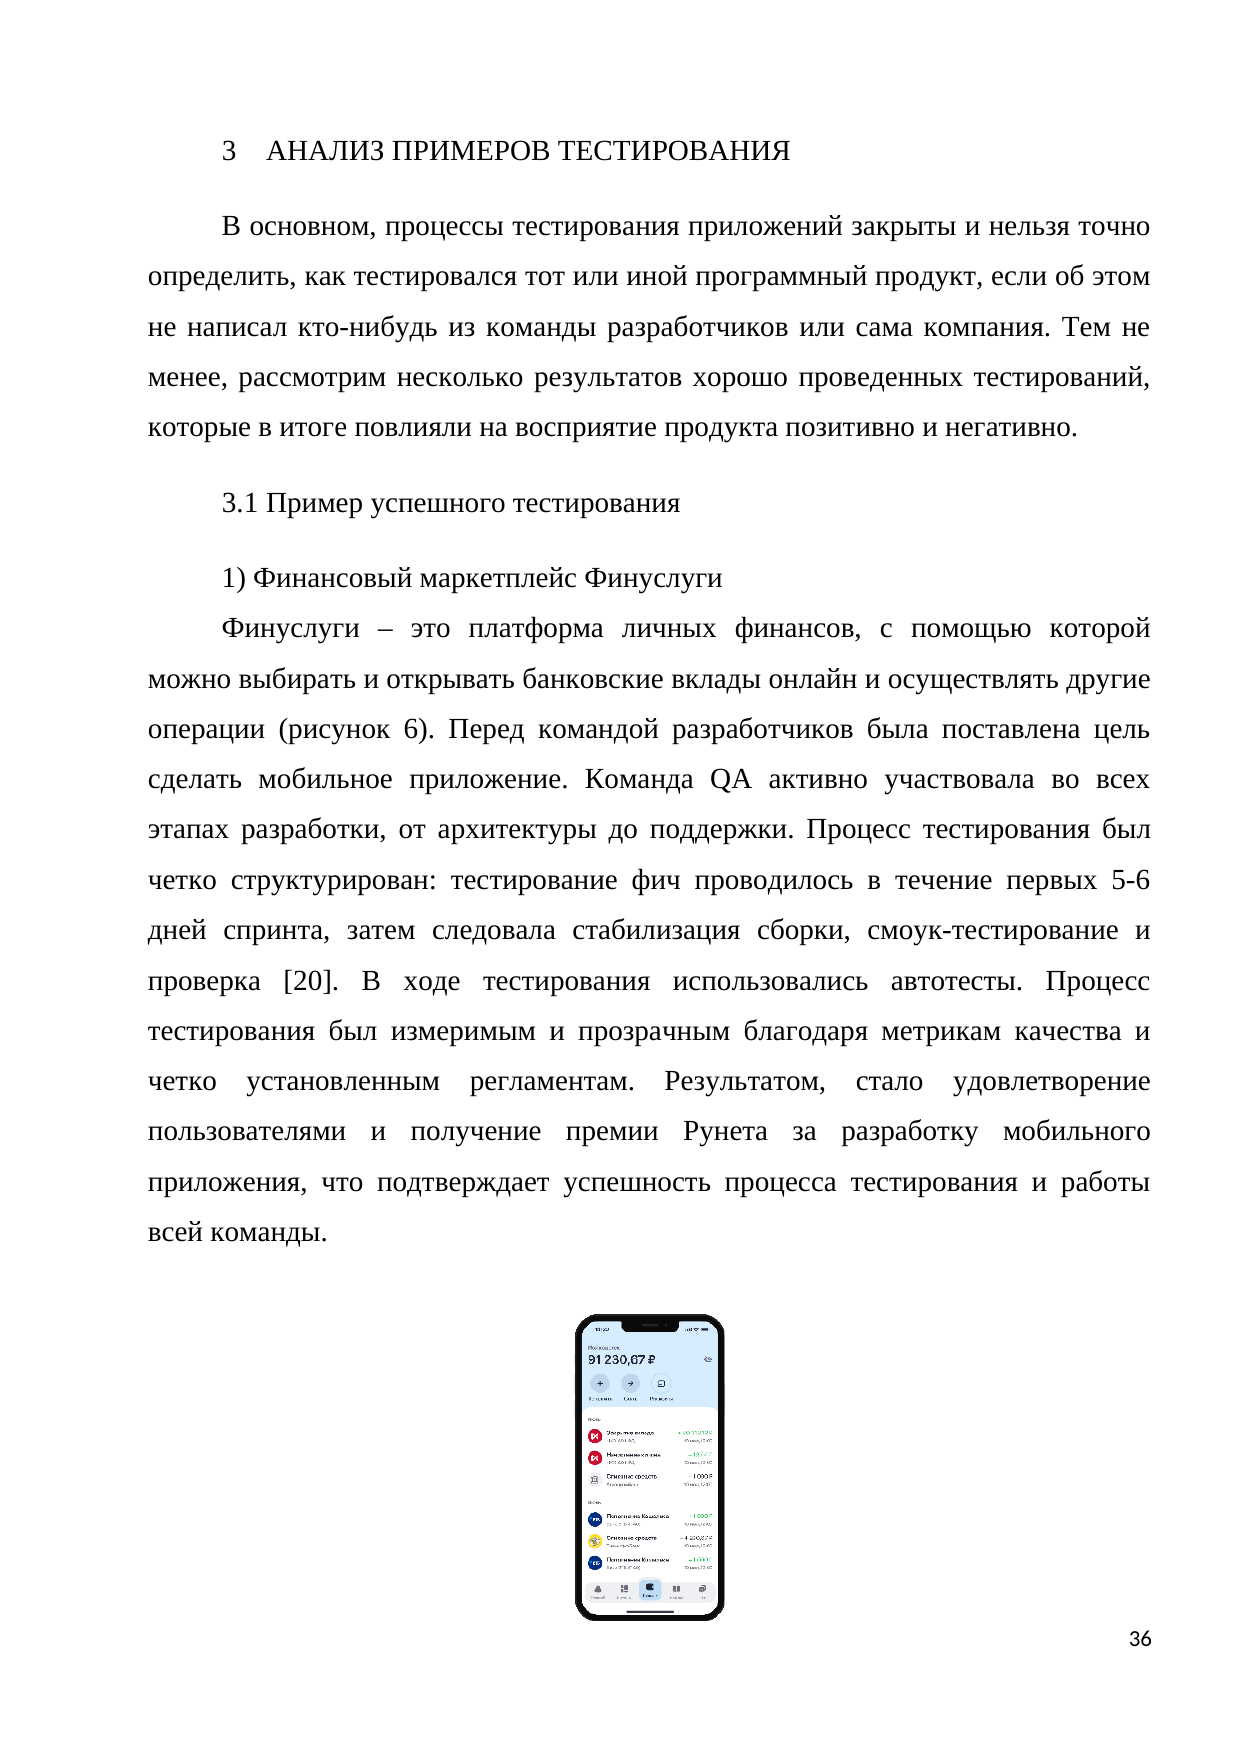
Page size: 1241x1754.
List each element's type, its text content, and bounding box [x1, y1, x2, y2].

list АНАЛИЗ ПРИМЕРОВ ТЕСТИРОВАНИЯ [148, 133, 1152, 166]
text 1) Финансовый маркетплейс Финуслуги [148, 560, 1152, 594]
list Пример успешного тестирования [148, 485, 1152, 518]
picture [574, 1314, 725, 1621]
text В основном, процессы тестирования приложений закрыты и нельзя точно определить, как тестировался тот или иной программный продукт, если об этом не написал кто-нибудь из команды разработчиков или сама компания. Тем не менее, рассмотрим несколько результатов хорошо проведенных тестирований, которые в итоге повлияли на восприятие продукта позитивно и негативно. [148, 208, 1152, 443]
text Финуслуги – это платформа личных финансов, с помощью которой можно выбирать и открывать банковские вклады онлайн и осуществлять другие операции (рисунок 6). Перед командой разработчиков была поставлена цель сделать мобильное приложение. Команда QA активно участвовала во всех этапах разработки, от архитектуры до поддержки. Процесс тестирования был четко структурирован: тестирование фич проводилось в течение первых 5-6 дней спринта, затем следовала стабилизация сборки, смоук-тестирование и проверка [20]. В ходе тестирования использовались автотесты. Процесс тестирования был измеримым и прозрачным благодаря метрикам качества и четко установленным регламентам. Результатом, стало удовлетворение пользователями и получение премии Рунета за разработку мобильного приложения, что подтверждает успешность процесса тестирования и работы всей команды. [148, 610, 1152, 1248]
